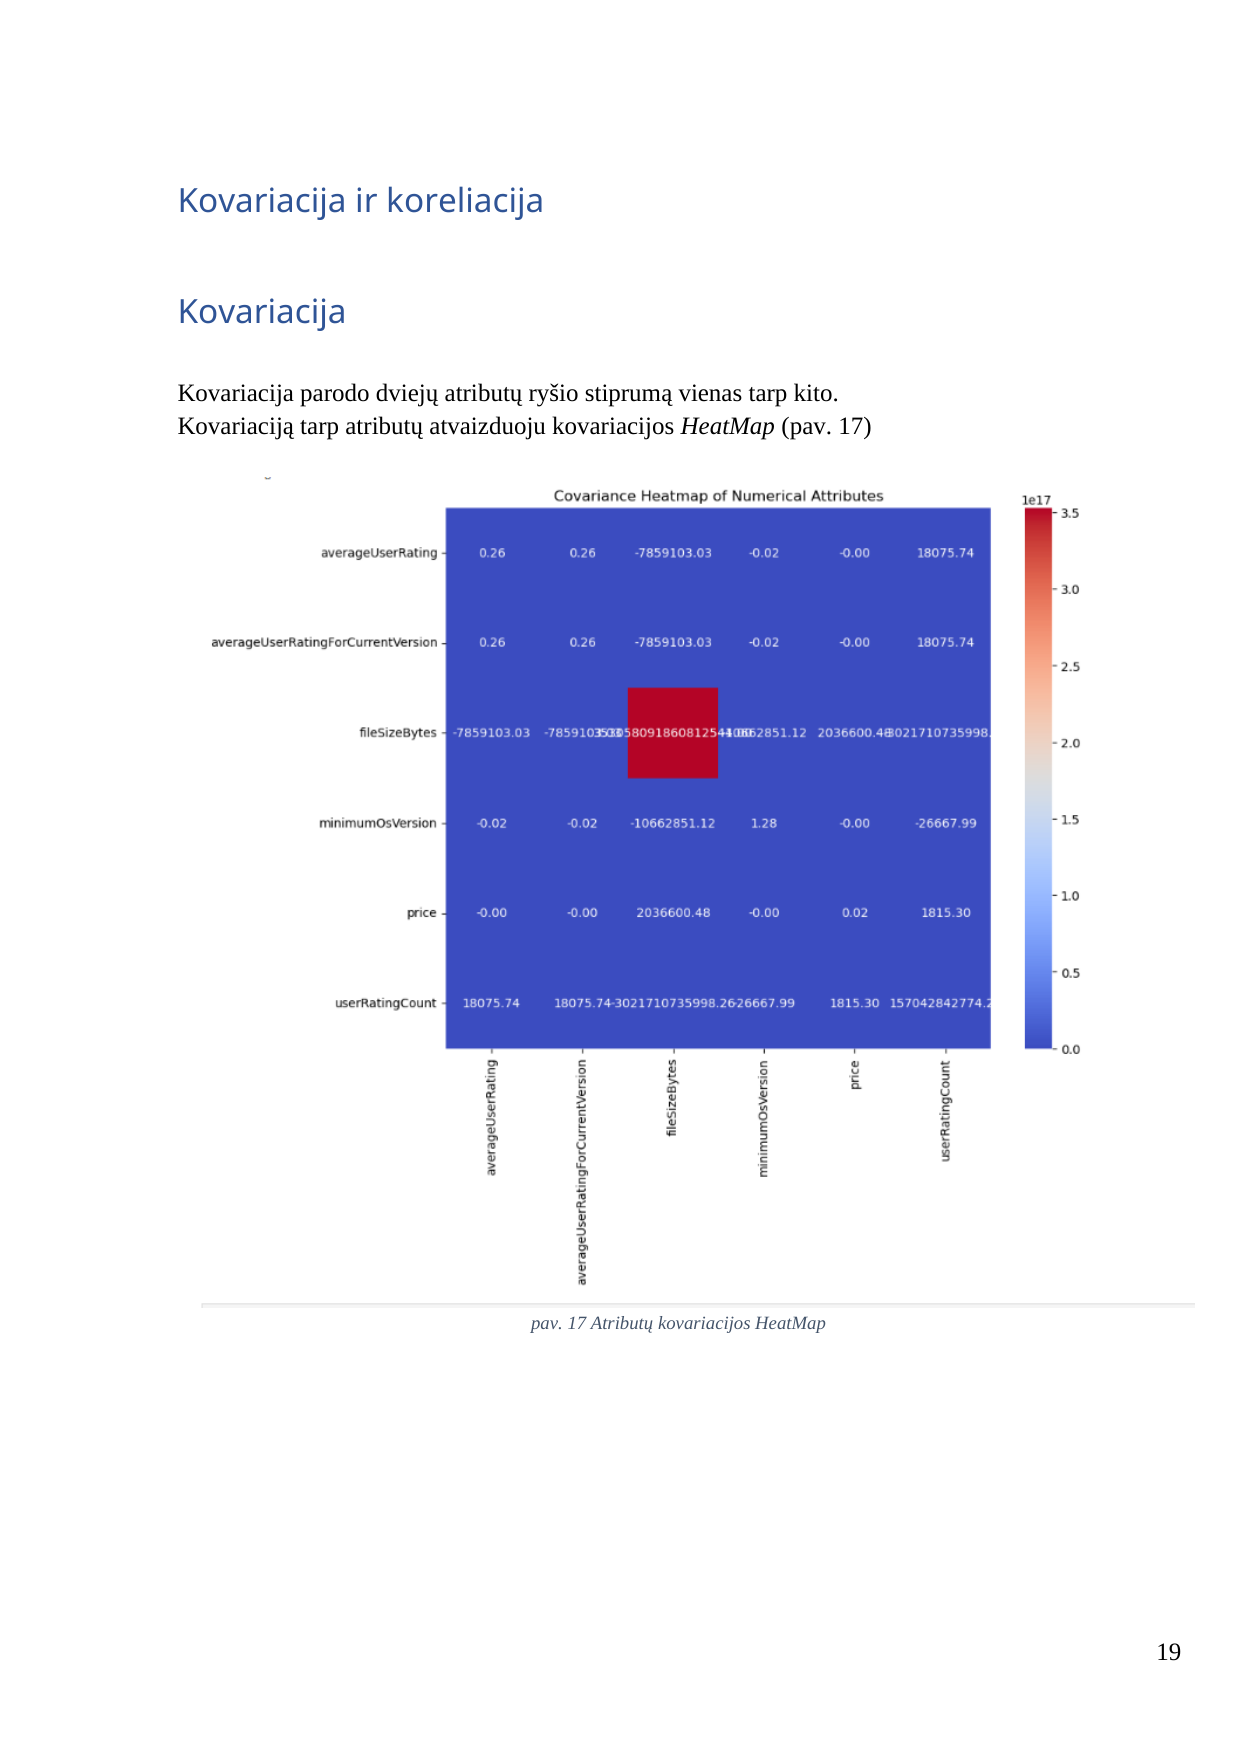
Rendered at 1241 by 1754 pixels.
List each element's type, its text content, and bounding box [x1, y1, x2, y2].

text Kovariaciją tarp atributų atvaizduoju kovariacijos HeatMap (pav. 17) [177, 411, 1181, 440]
picture [177, 477, 1195, 1308]
subtitle Kovariacija [177, 287, 1181, 333]
subtitle Kovariacija ir koreliacija [177, 177, 1181, 223]
text pav. 17 Atributų kovariacijos HeatMap [177, 1312, 1181, 1334]
text Kovariacija parodo dviejų atributų ryšio stiprumą vienas tarp kito. [177, 378, 1181, 407]
